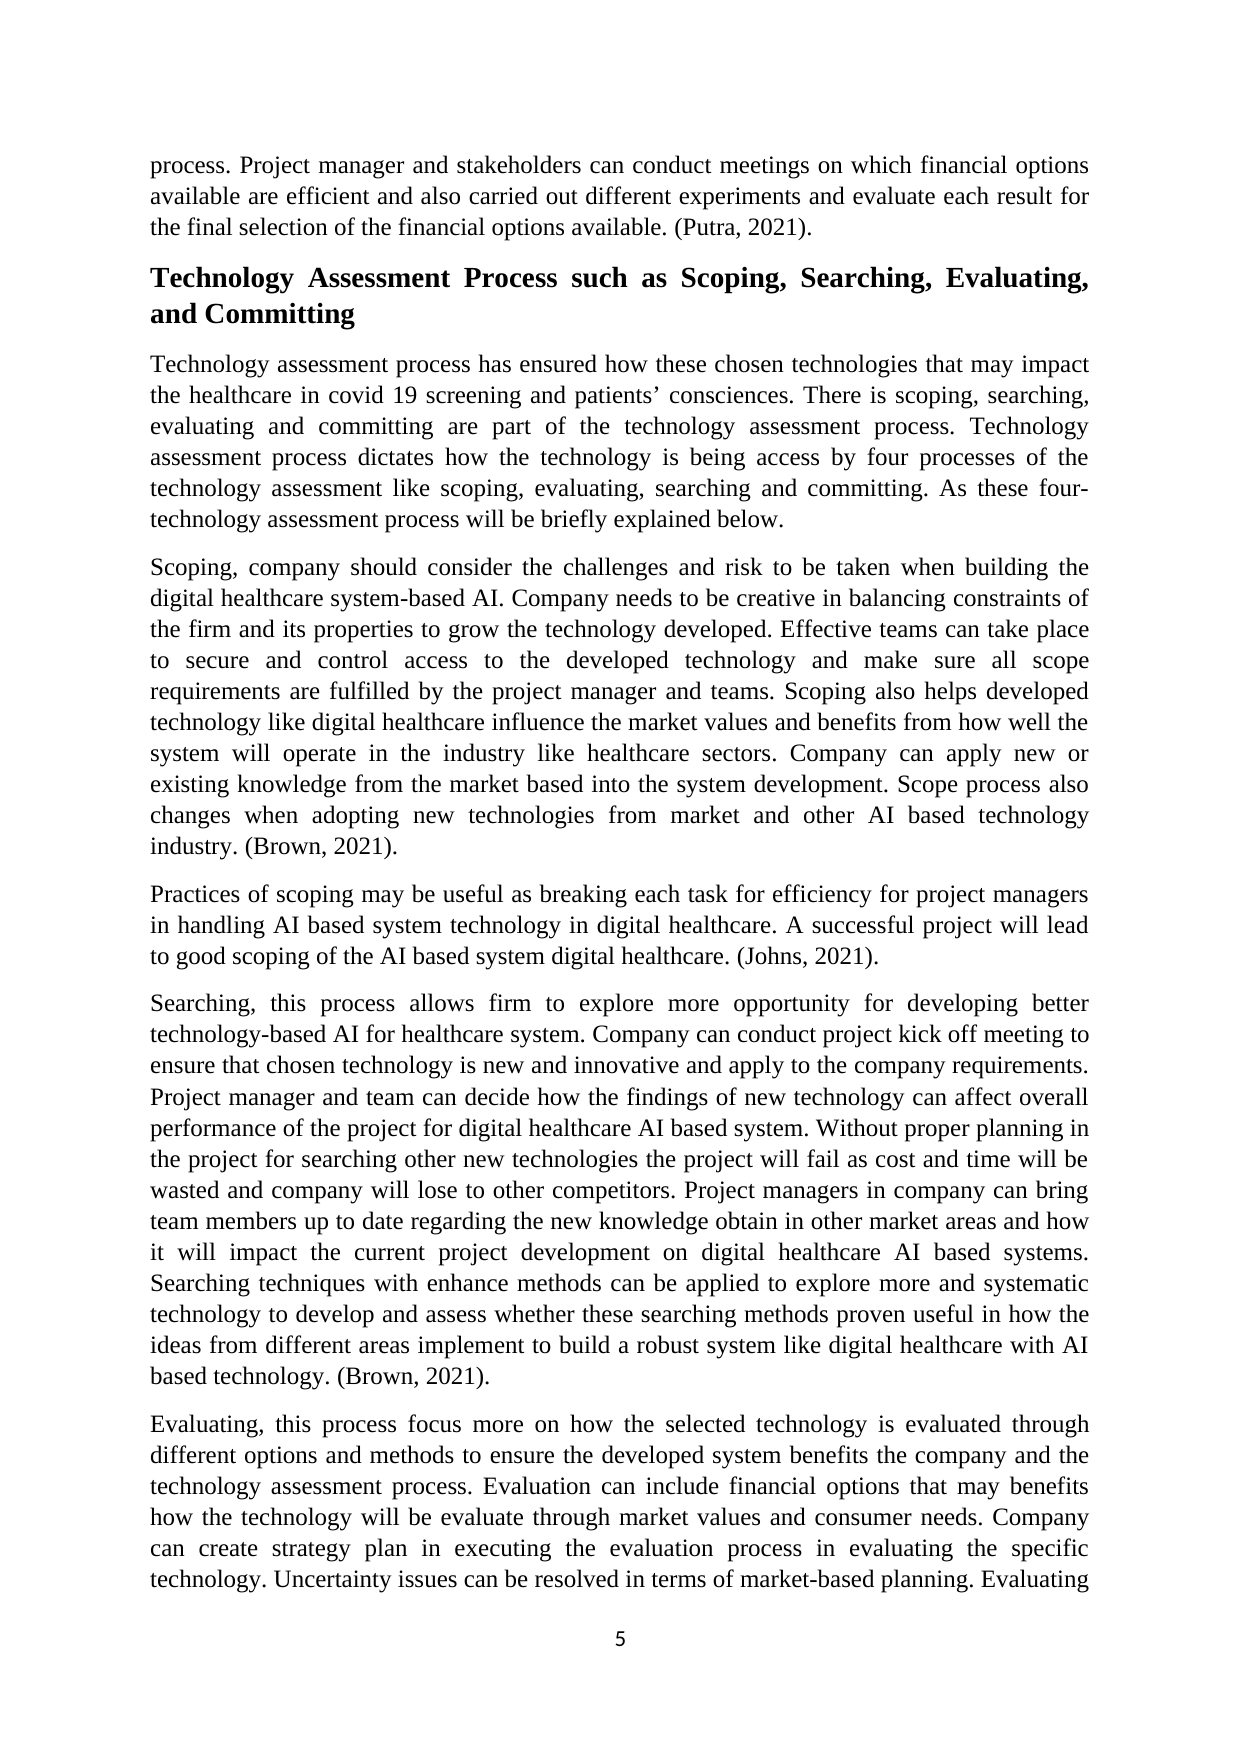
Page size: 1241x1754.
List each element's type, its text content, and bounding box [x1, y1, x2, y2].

text Practices of scoping may be useful as breaking each task for efficiency for project managers in handling AI based system technology in digital healthcare. A successful project will lead to good scoping of the AI based system digital healthcare.. [150, 879, 1090, 969]
text Technology assessment process has ensured how these chosen technologies that may impact the healthcare in covid 19 screening and patients’ consciences. There is scoping, searching, evaluating and committing are part of the technology assessment process. Technology assessment process dictates how the technology is being access by four processes of the technology assessment like scoping, evaluating, searching and committing. As these four-technology assessment process will be briefly explained below. [150, 349, 1090, 533]
text Technology Assessment Process such as Scoping, Searching, Evaluating, and Committing [150, 260, 1090, 329]
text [150, 1409, 1090, 1593]
text Scoping, company should consider the challenges and risk to be taken when building the digital healthcare system-based AI. Company needs to be creative in balancing constraints of the firm and its properties to grow the technology developed. Effective teams can take place to secure and control access to the developed technology and make sure all scope requirements are fulfilled by the project manager and teams. Scoping also helps developed technology like digital healthcare influence the market values and benefits from how well the system will operate in the industry like healthcare sectors. Company can apply new or existing knowledge from the market based into the system development. Scope process also changes when adopting new technologies from market and other AI based technology industry. . [150, 552, 1090, 860]
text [150, 150, 1090, 241]
text Searching, this process allows firm to explore more opportunity for developing better technology-based AI for healthcare system. Company can conduct project kick off meeting to ensure that chosen technology is new and innovative and apply to the company requirements. Project manager and team can decide how the findings of new technology can affect overall performance of the project for digital healthcare AI based system. Without proper planning in the project for searching other new technologies the project will fail as cost and time will be wasted and company will lose to other competitors. Project managers in company can bring team members up to date regarding the new knowledge obtain in other market areas and how it will impact the current project development on digital healthcare AI based systems. Searching techniques with enhance methods can be applied to explore more and systematic technology to develop and assess whether these searching methods proven useful in how the ideas from different areas implement to build a robust system like digital healthcare with AI based technology. . [150, 988, 1090, 1390]
